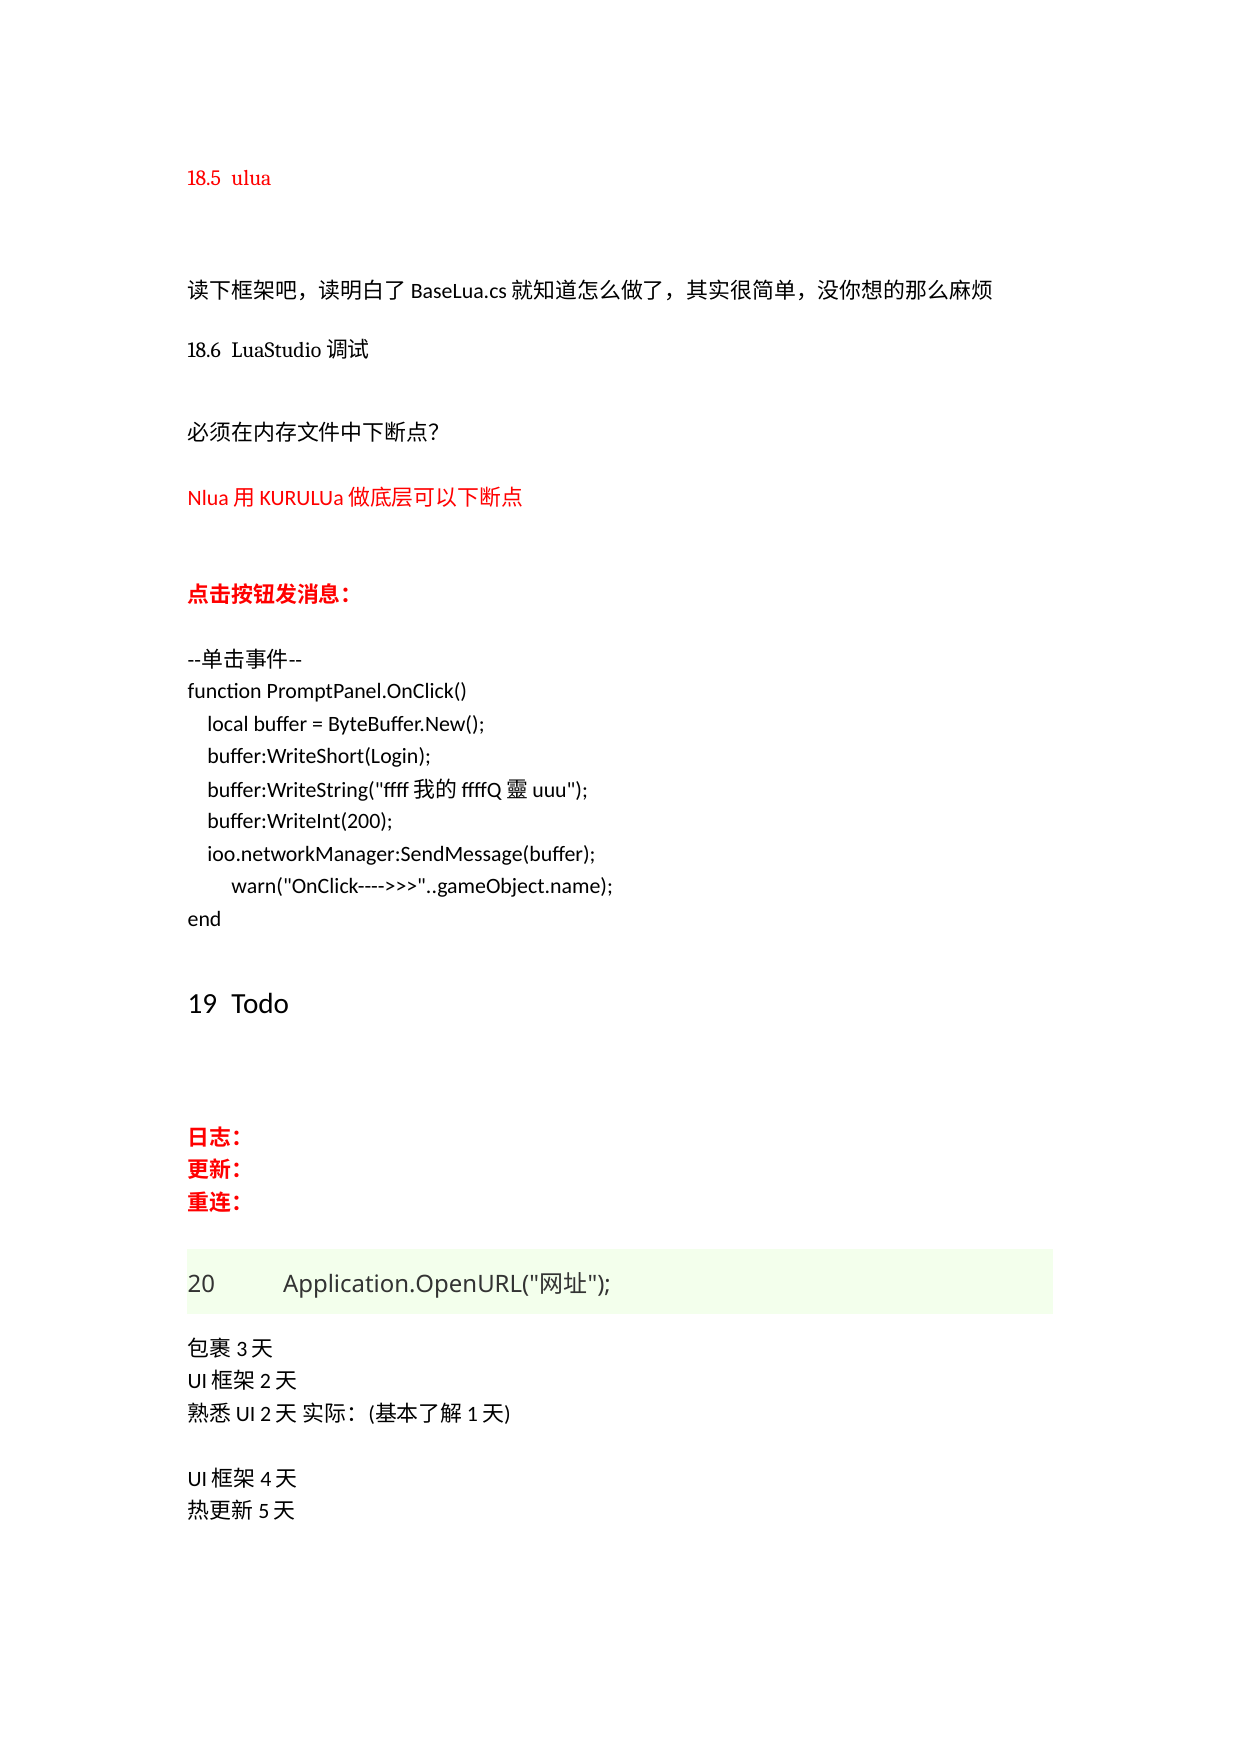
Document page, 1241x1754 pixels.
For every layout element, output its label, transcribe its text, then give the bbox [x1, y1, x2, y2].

text 更新： [187, 1152, 1053, 1184]
text local buffer = ByteBuffer.New(); [187, 707, 1053, 739]
text UI框架2天 [187, 1363, 1053, 1395]
text 必须在内存文件中下断点？ [187, 414, 1053, 447]
text 点击按钮发消息： [187, 577, 1053, 609]
subtitle LuaStudio调试 [187, 332, 1053, 364]
text warn("OnClick---->>>"..gameObject.name); [187, 869, 1053, 902]
text 日志： [187, 1119, 1053, 1152]
text UI框架 4天 [187, 1460, 1053, 1493]
text end [187, 902, 1053, 934]
text --单击事件-- [187, 642, 1053, 674]
text buffer:WriteString("ffff我的ffffQ靈uuu"); [187, 772, 1053, 804]
text buffer:WriteInt(200); [187, 804, 1053, 837]
text ioo.networkManager:SendMessage(buffer); [187, 837, 1053, 869]
text 包裹 3天 [187, 1330, 1053, 1363]
text function PromptPanel.OnClick() [187, 674, 1053, 707]
subtitle Todo [187, 970, 1053, 1035]
text 读下框架吧，读明白了BaseLua.cs就知道怎么做了，其实很简单，没你想的那么麻烦 [187, 272, 1053, 305]
text 重连： [187, 1184, 1053, 1217]
text Nlua用KURULUa做底层可以下断点 [187, 479, 1053, 512]
list Application.OpenURL("网址"); [187, 1249, 1053, 1314]
text 熟悉UI 2天 实际：(基本了解1天) [187, 1395, 1053, 1428]
text 热更新 5天 [187, 1493, 1053, 1525]
text buffer:WriteShort(Login); [187, 739, 1053, 772]
subtitle ulua [187, 162, 1053, 194]
